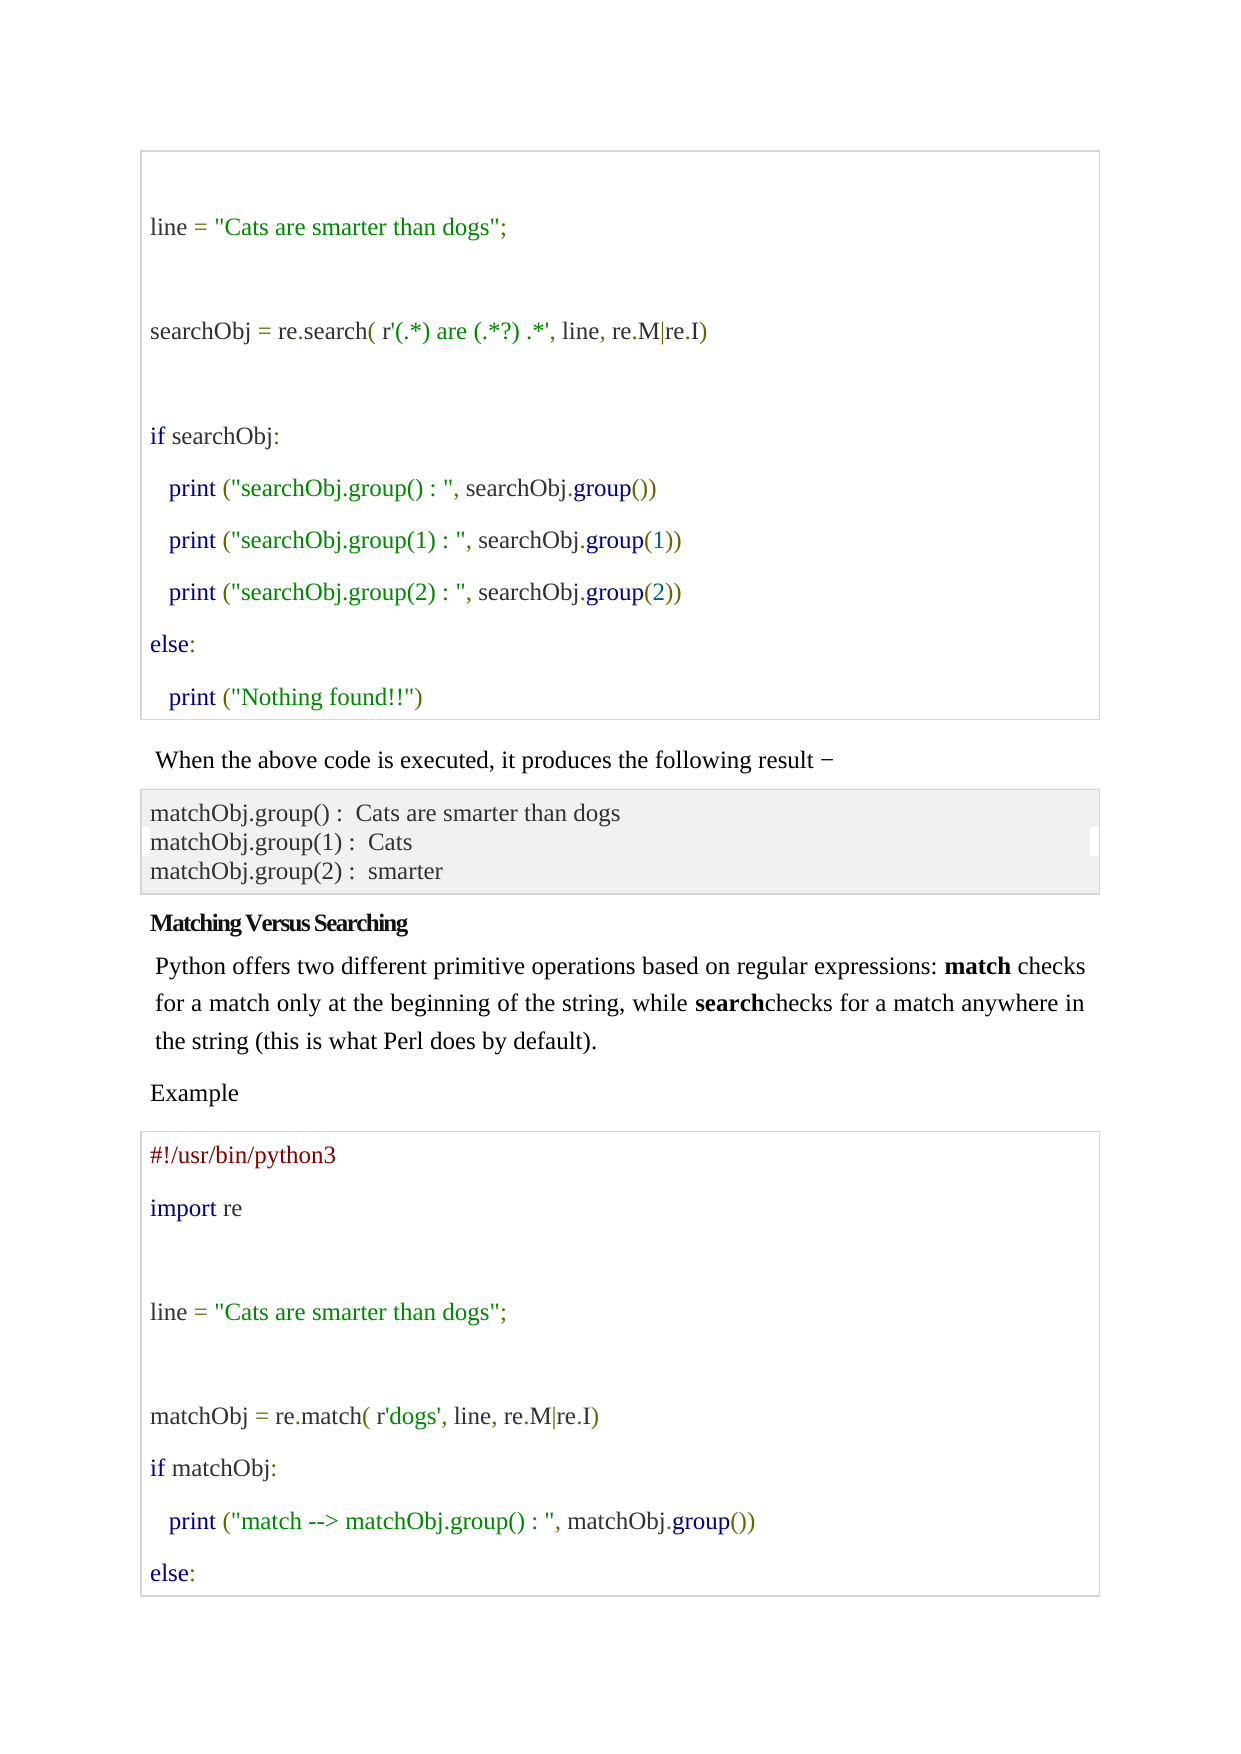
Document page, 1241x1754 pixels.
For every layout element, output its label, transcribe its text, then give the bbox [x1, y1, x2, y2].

text print ("searchObj.group(1) : ", searchObj.group(1)) [142, 515, 1099, 554]
text else: [142, 620, 1099, 658]
text else: [142, 1548, 1099, 1595]
text print ("searchObj.group() : ", searchObj.group()) [142, 463, 1099, 502]
text matchObj = re.match( r'dogs', line, re.M|re.I) [142, 1391, 1099, 1430]
text When the above code is executed, it produces the following result − [155, 736, 1085, 773]
text Matching Versus Searching [150, 899, 1085, 937]
text line = "Cats are smarter than dogs"; [142, 202, 1099, 241]
text print ("match --> matchObj.group() : ", matchObj.group()) [142, 1496, 1099, 1534]
text if searchObj: [142, 411, 1099, 449]
text Example [150, 1069, 1085, 1107]
text matchObj.group(1) : Cats [150, 827, 1090, 846]
text import re [142, 1183, 1099, 1221]
text matchObj.group(2) : smarter [142, 846, 1099, 893]
text matchObj.group() : Cats are smarter than dogs [142, 790, 1099, 827]
text line = "Cats are smarter than dogs"; [142, 1287, 1099, 1326]
text searchObj = re.search( r'(.*) are (.*?) .*', line, re.M|re.I) [142, 307, 1099, 345]
text Python offers two different primitive operations based on regular expressions: match checks for a match only at the beginning of the string, while searchchecks for a match anywhere in the string (this is what Perl does by default). [155, 942, 1085, 1054]
text #!/usr/bin/python3 [142, 1132, 1099, 1169]
text print ("searchObj.group(2) : ", searchObj.group(2)) [142, 567, 1099, 606]
text if matchObj: [142, 1444, 1099, 1482]
text print ("Nothing found!!") [142, 672, 1099, 719]
